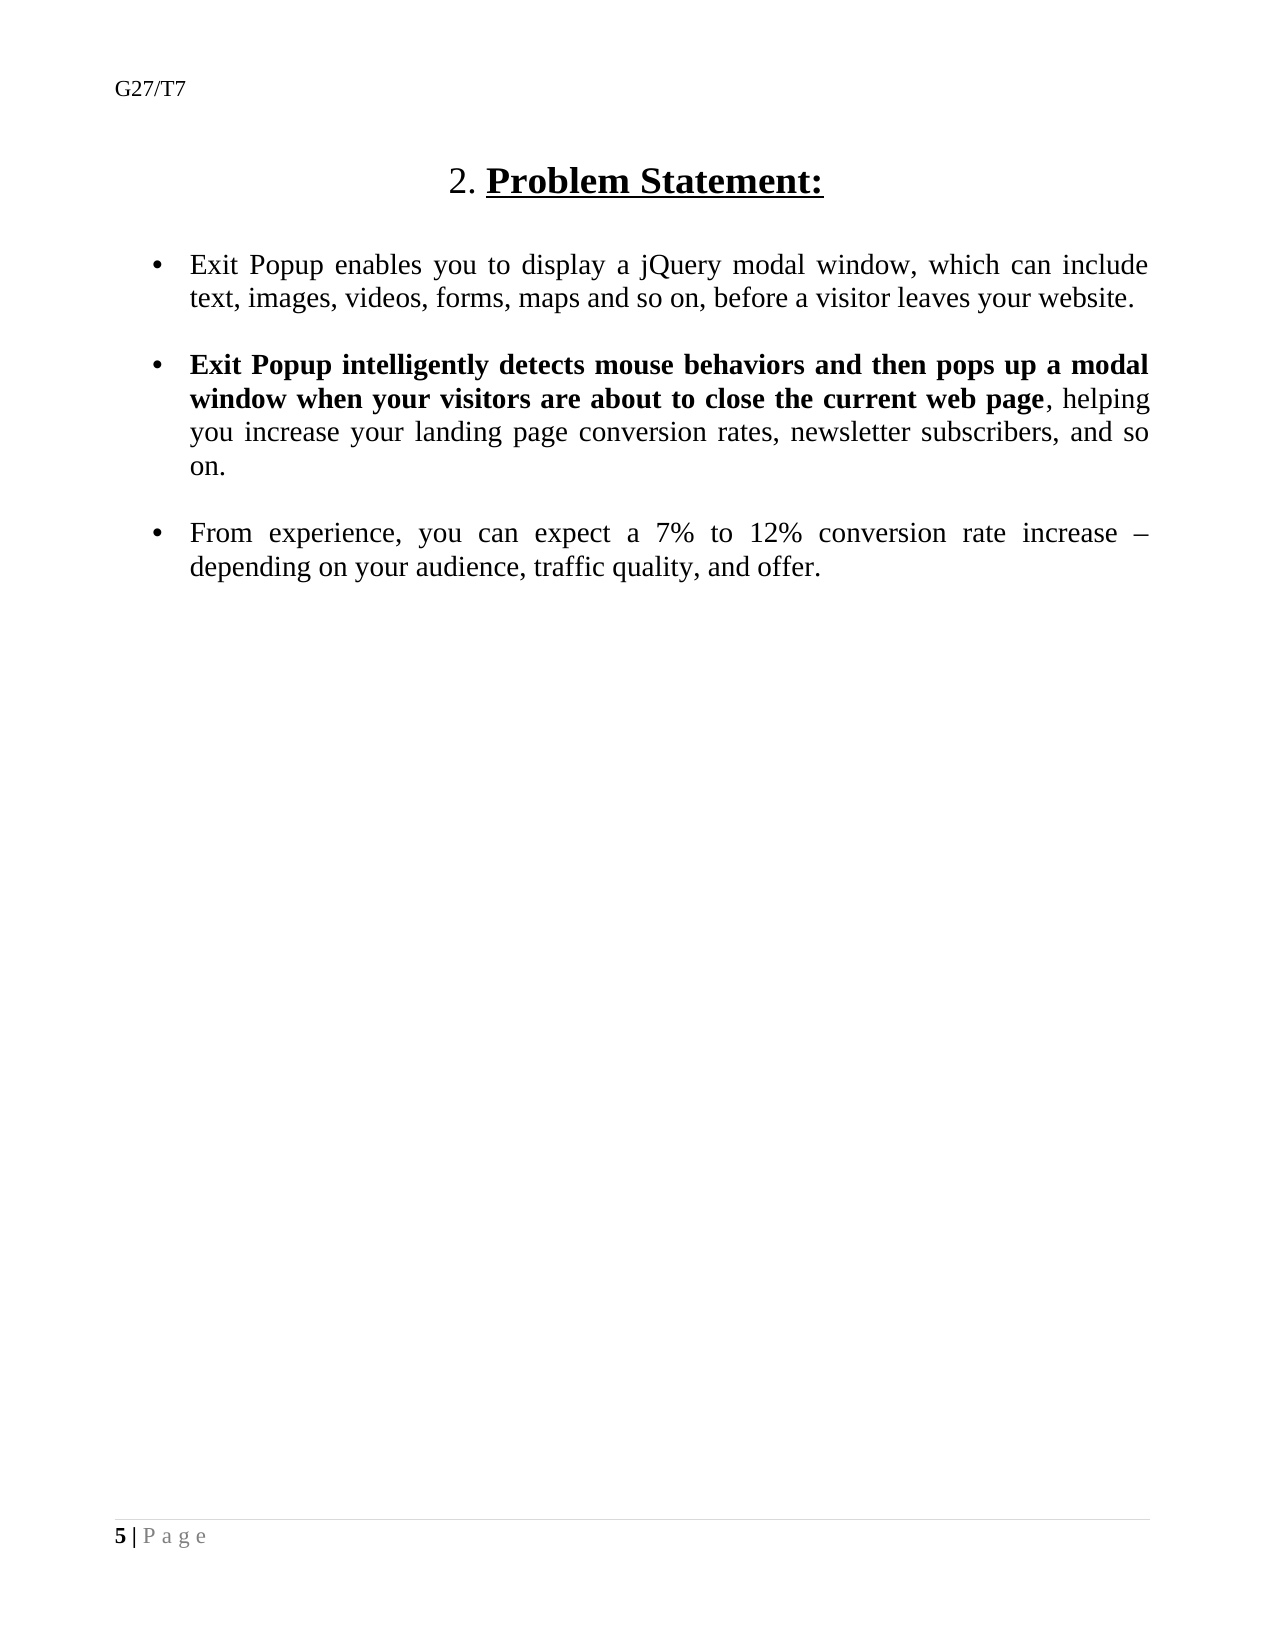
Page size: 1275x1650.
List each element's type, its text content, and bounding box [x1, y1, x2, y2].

list Exit Popup intelligently detects mouse behaviors and then pops up a modal window when your visitors are about to close the current web page, helping you increase your landing page conversion rates, newsletter subscribers, and so on. [152, 347, 1150, 482]
list Exit Popup enables you to display a jQuery modal window, which can include text, images, videos, forms, maps and so on, before a visitor leaves your website. [152, 247, 1150, 314]
list Problem Statement: [135, 158, 1136, 202]
list From experience, you can expect a 7% to 12% conversion rate increase – depending on your audience, traffic quality, and offer. [152, 515, 1150, 582]
